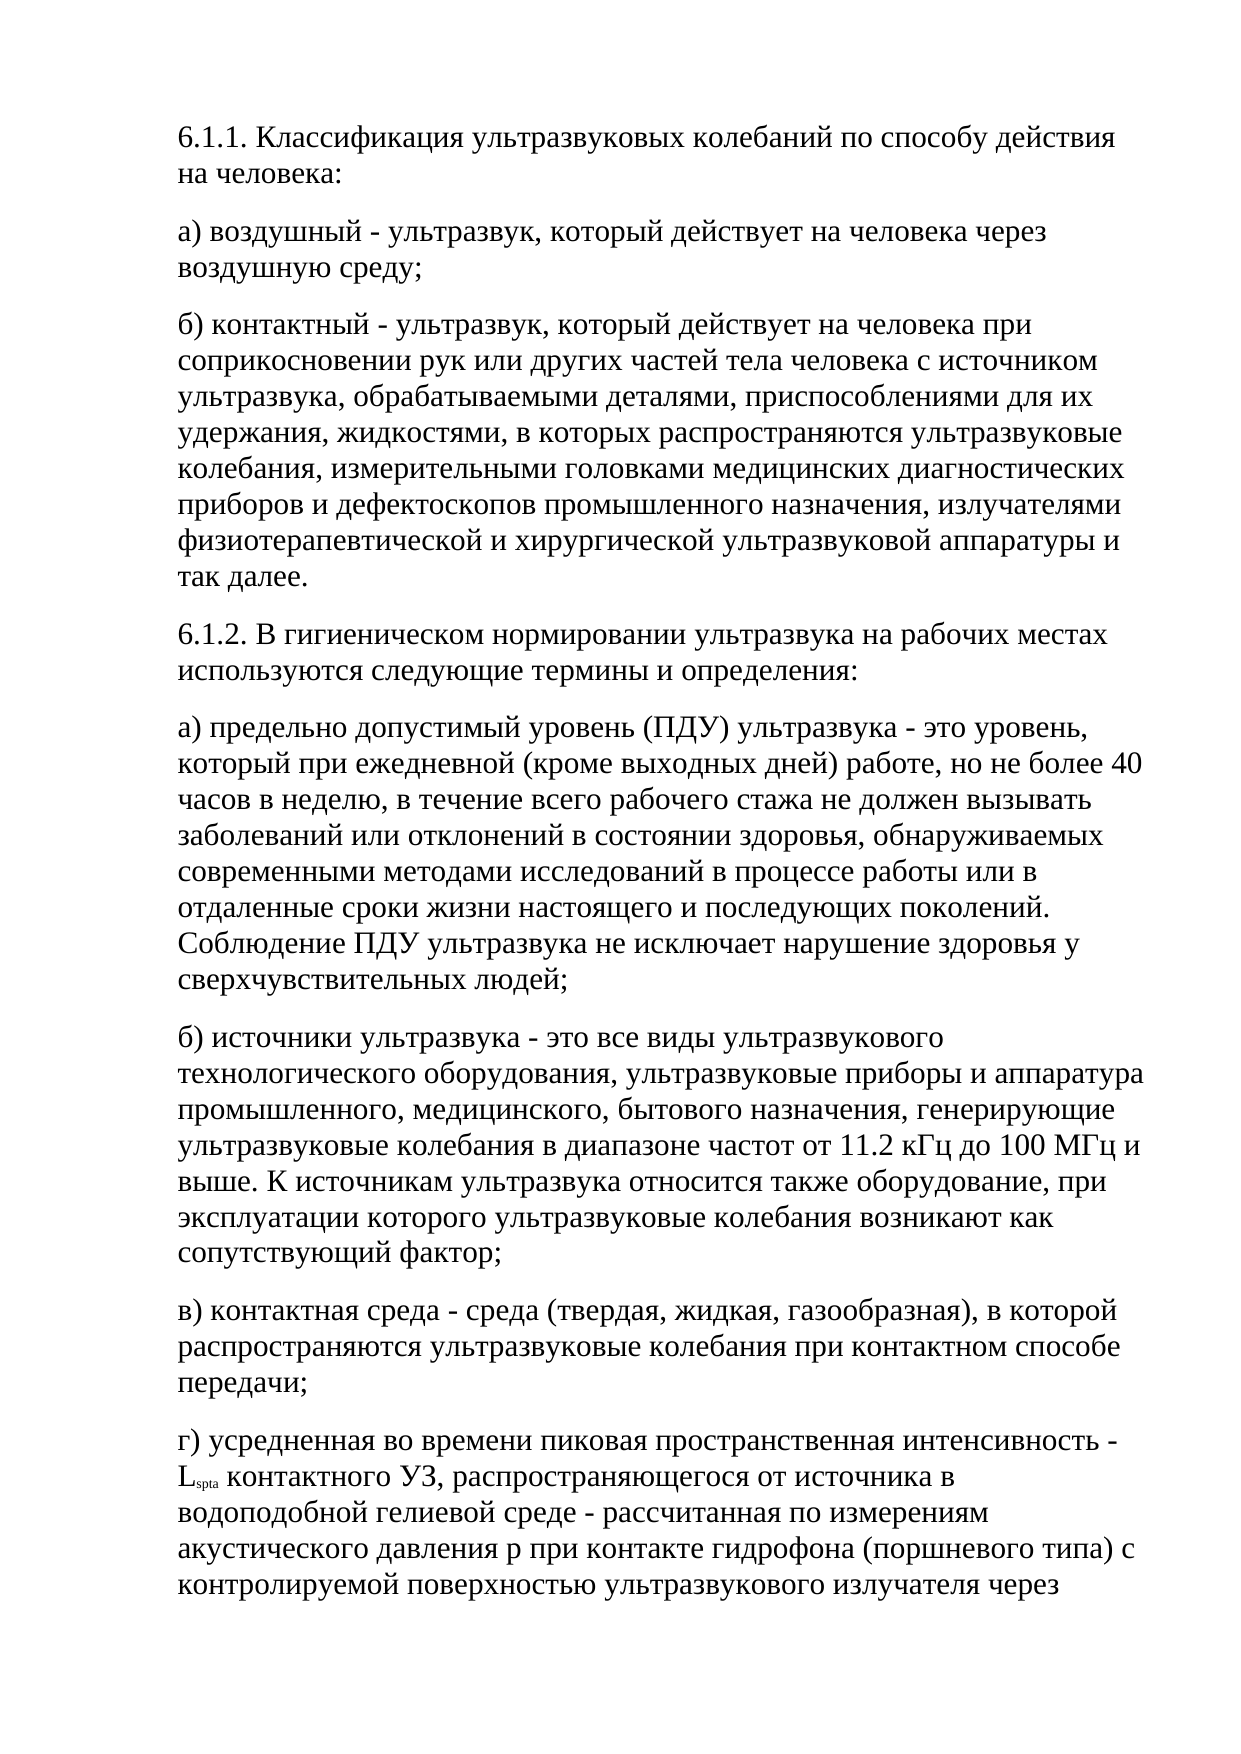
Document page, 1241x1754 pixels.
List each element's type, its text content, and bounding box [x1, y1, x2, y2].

text в) контактная среда - среда (твердая, жидкая, газообразная), в которой распространяются ультразвуковые колебания при контактном способе передачи; [177, 1292, 1152, 1399]
text а) воздушный - ультразвук, который действует на человека через воздушную среду; [177, 212, 1152, 284]
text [177, 1421, 1152, 1601]
text 6.1.1. Классификация ультразвуковых колебаний по способу действия на человека: [177, 118, 1152, 190]
text а) предельно допустимый уровень (ПДУ) ультразвука - это уровень, который при ежедневной (кроме выходных дней) работе, но не более 40 часов в неделю, в течение всего рабочего стажа не должен вызывать заболеваний или отклонений в состоянии здоровья, обнаруживаемых современными методами исследований в процессе работы или в отдаленные сроки жизни настоящего и последующих поколений. Соблюдение ПДУ ультразвука не исключает нарушение здоровья у сверхчувствительных людей; [177, 709, 1152, 996]
text б) источники ультразвука - это все виды ультразвукового технологического оборудования, ультразвуковые приборы и аппаратура промышленного, медицинского, бытового назначения, генерирующие ультразвуковые колебания в диапазоне частот от 11.2 кГц до 100 МГц и выше. К источникам ультразвука относится также оборудование, при эксплуатации которого ультразвуковые колебания возникают как сопутствующий фактор; [177, 1018, 1152, 1270]
text 6.1.2. В гигиеническом нормировании ультразвука на рабочих местах используются следующие термины и определения: [177, 615, 1152, 687]
text б) контактный - ультразвук, который действует на человека при соприкосновении рук или других частей тела человека с источником ультразвука, обрабатываемыми деталями, приспособлениями для их удержания, жидкостями, в которых распространяются ультразвуковые колебания, измерительными головками медицинских диагностических приборов и дефектоскопов промышленного назначения, излучателями физиотерапевтической и хирургической ультразвуковой аппаратуры и так далее. [177, 306, 1152, 593]
